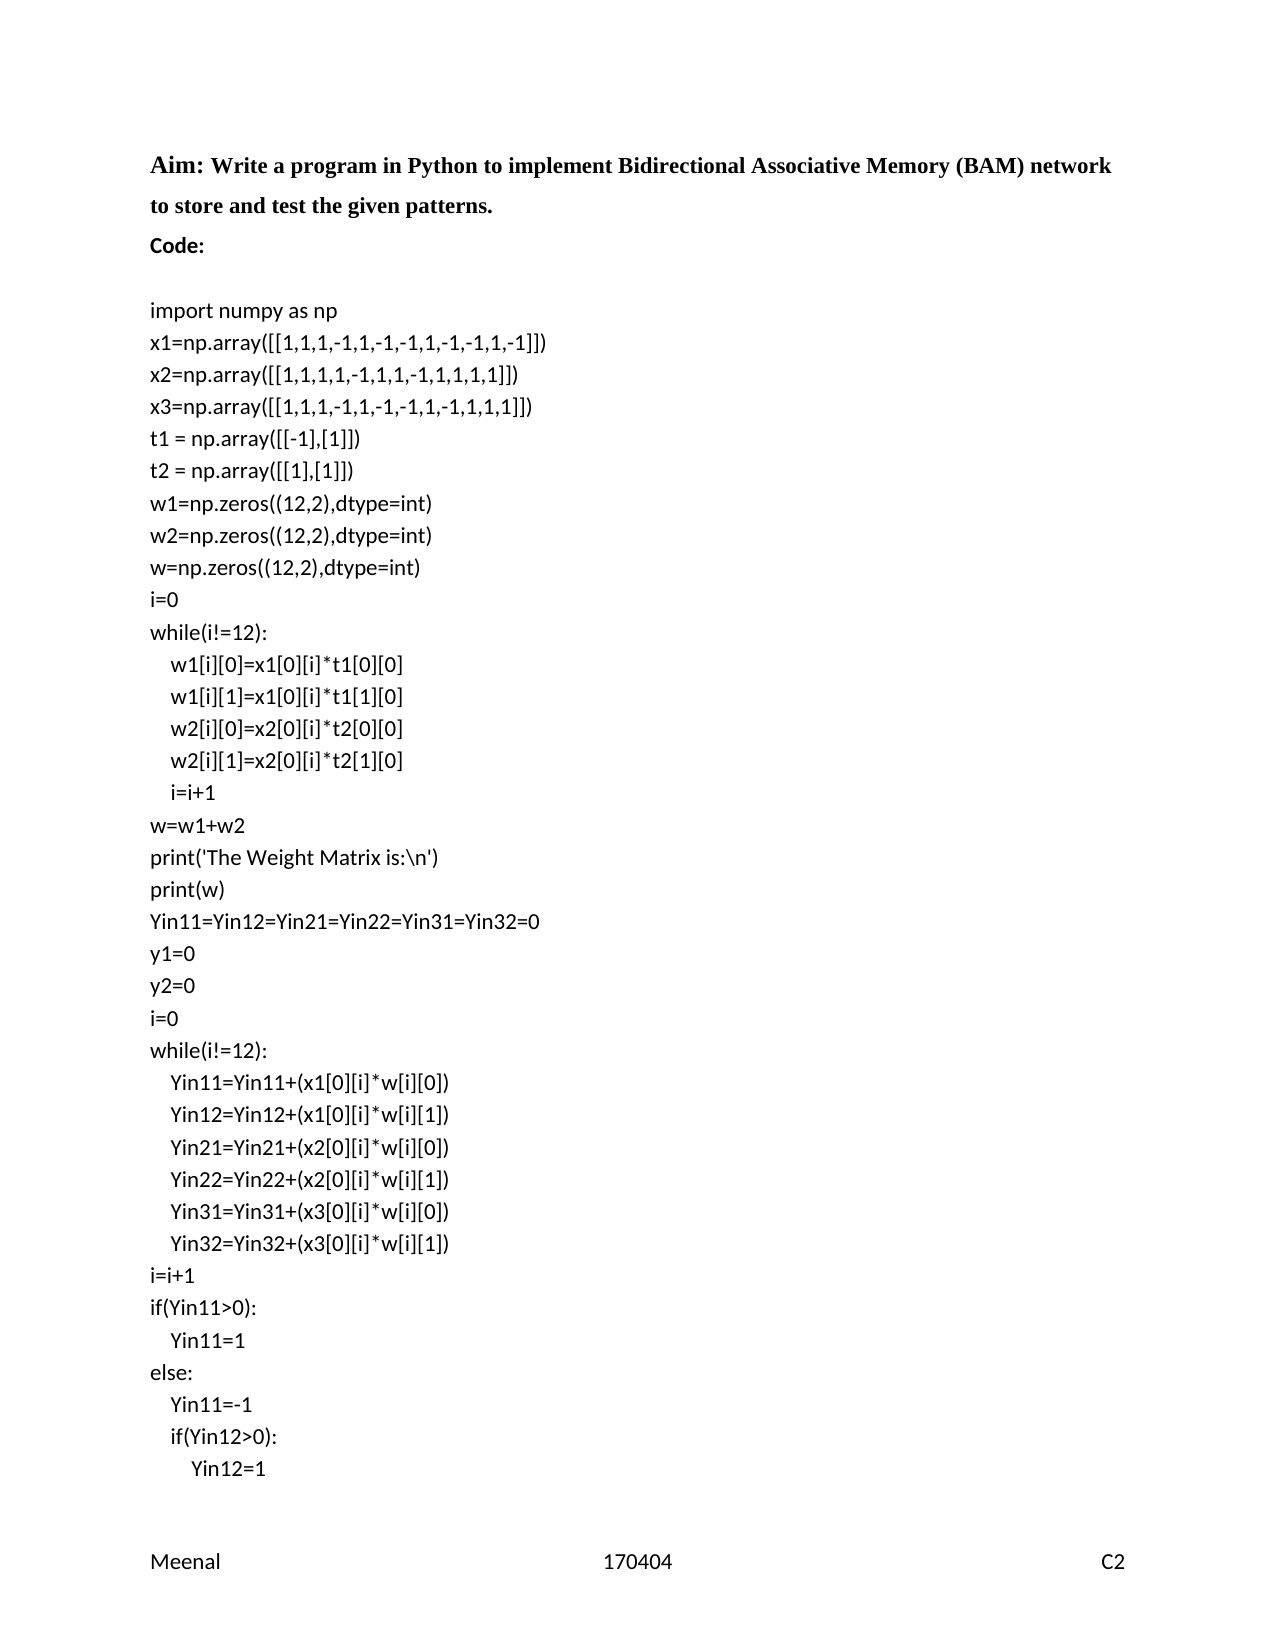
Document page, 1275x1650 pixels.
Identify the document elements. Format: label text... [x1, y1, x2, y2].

text print('The Weight Matrix is:\n') [150, 843, 1125, 871]
text Yin11=Yin11+(x1[0][i]*w[i][0]) [150, 1068, 1125, 1096]
text while(i!=12): [150, 1036, 1125, 1064]
text if(Yin11>0): [150, 1293, 1125, 1322]
text Yin11=1 [150, 1326, 1125, 1354]
text y1=0 [150, 939, 1125, 967]
text else: [150, 1358, 1125, 1386]
text Yin12=1 [150, 1454, 1125, 1482]
text x1=np.array([[1,1,1,-1,1,-1,-1,1,-1,-1,1,-1]]) [150, 328, 1125, 356]
text x3=np.array([[1,1,1,-1,1,-1,-1,1,-1,1,1,1]]) [150, 392, 1125, 420]
text x2=np.array([[1,1,1,1,-1,1,1,-1,1,1,1,1]]) [150, 360, 1125, 388]
text y2=0 [150, 972, 1125, 1000]
text i=i+1 [150, 1261, 1125, 1289]
text Yin21=Yin21+(x2[0][i]*w[i][0]) [150, 1133, 1125, 1161]
text Yin11=-1 [150, 1390, 1125, 1418]
text w1=np.zeros((12,2),dtype=int) [150, 489, 1125, 517]
text w1[i][0]=x1[0][i]*t1[0][0] [150, 650, 1125, 678]
text while(i!=12): [150, 618, 1125, 646]
text i=0 [150, 585, 1125, 613]
text print(w) [150, 875, 1125, 903]
text Yin32=Yin32+(x3[0][i]*w[i][1]) [150, 1229, 1125, 1257]
text if(Yin12>0): [150, 1422, 1125, 1450]
text Code: [150, 231, 1125, 259]
text w2[i][0]=x2[0][i]*t2[0][0] [150, 714, 1125, 742]
text w=w1+w2 [150, 811, 1125, 839]
text import numpy as np [150, 296, 1125, 324]
text w2=np.zeros((12,2),dtype=int) [150, 521, 1125, 549]
text t1 = np.array([[-1],[1]]) [150, 424, 1125, 452]
text w2[i][1]=x2[0][i]*t2[1][0] [150, 746, 1125, 774]
text i=0 [150, 1004, 1125, 1032]
text Yin11=Yin12=Yin21=Yin22=Yin31=Yin32=0 [150, 907, 1125, 935]
text w1[i][1]=x1[0][i]*t1[1][0] [150, 682, 1125, 710]
text Aim: Write a program in Python to implement Bidirectional Associative Memory (BAM) network to store and test the given patterns. [150, 150, 1125, 218]
text w=np.zeros((12,2),dtype=int) [150, 553, 1125, 581]
text i=i+1 [150, 778, 1125, 807]
text Yin22=Yin22+(x2[0][i]*w[i][1]) [150, 1165, 1125, 1193]
text t2 = np.array([[1],[1]]) [150, 457, 1125, 485]
text Yin31=Yin31+(x3[0][i]*w[i][0]) [150, 1197, 1125, 1225]
text Yin12=Yin12+(x1[0][i]*w[i][1]) [150, 1100, 1125, 1128]
